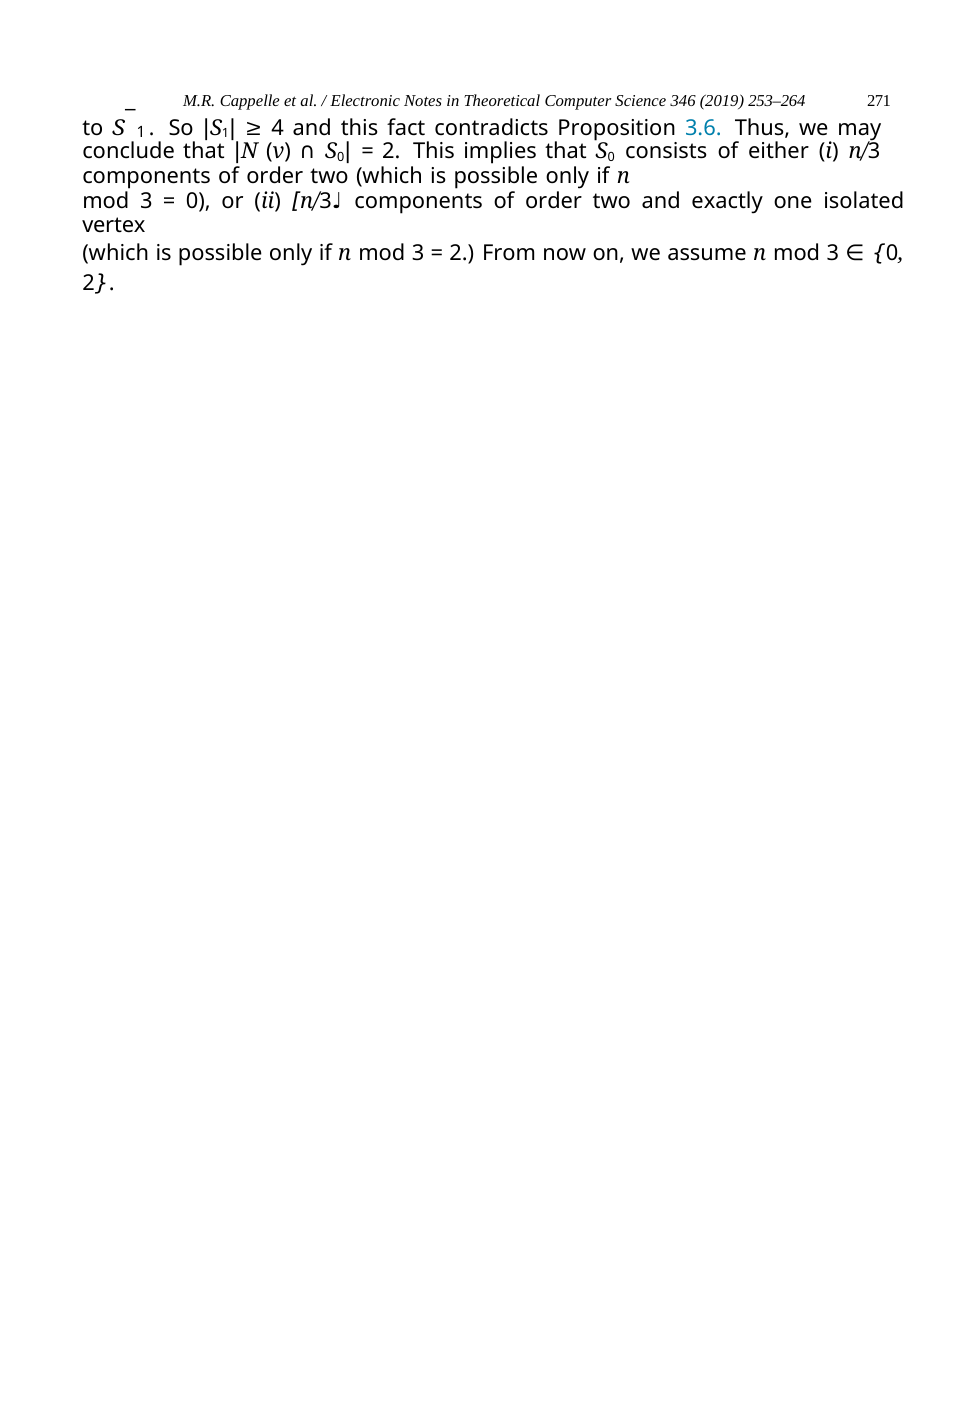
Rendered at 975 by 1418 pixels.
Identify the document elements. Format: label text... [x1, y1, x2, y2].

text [82, 110, 881, 189]
text mod 3 = 0), or (ii) [n/3♩ components of order two and exactly one isolated vertex [82, 189, 904, 237]
text (which is possible only if n mod 3 = 2.) From now on, we assume n mod 3 ∈ {0, 2}. [82, 237, 904, 296]
